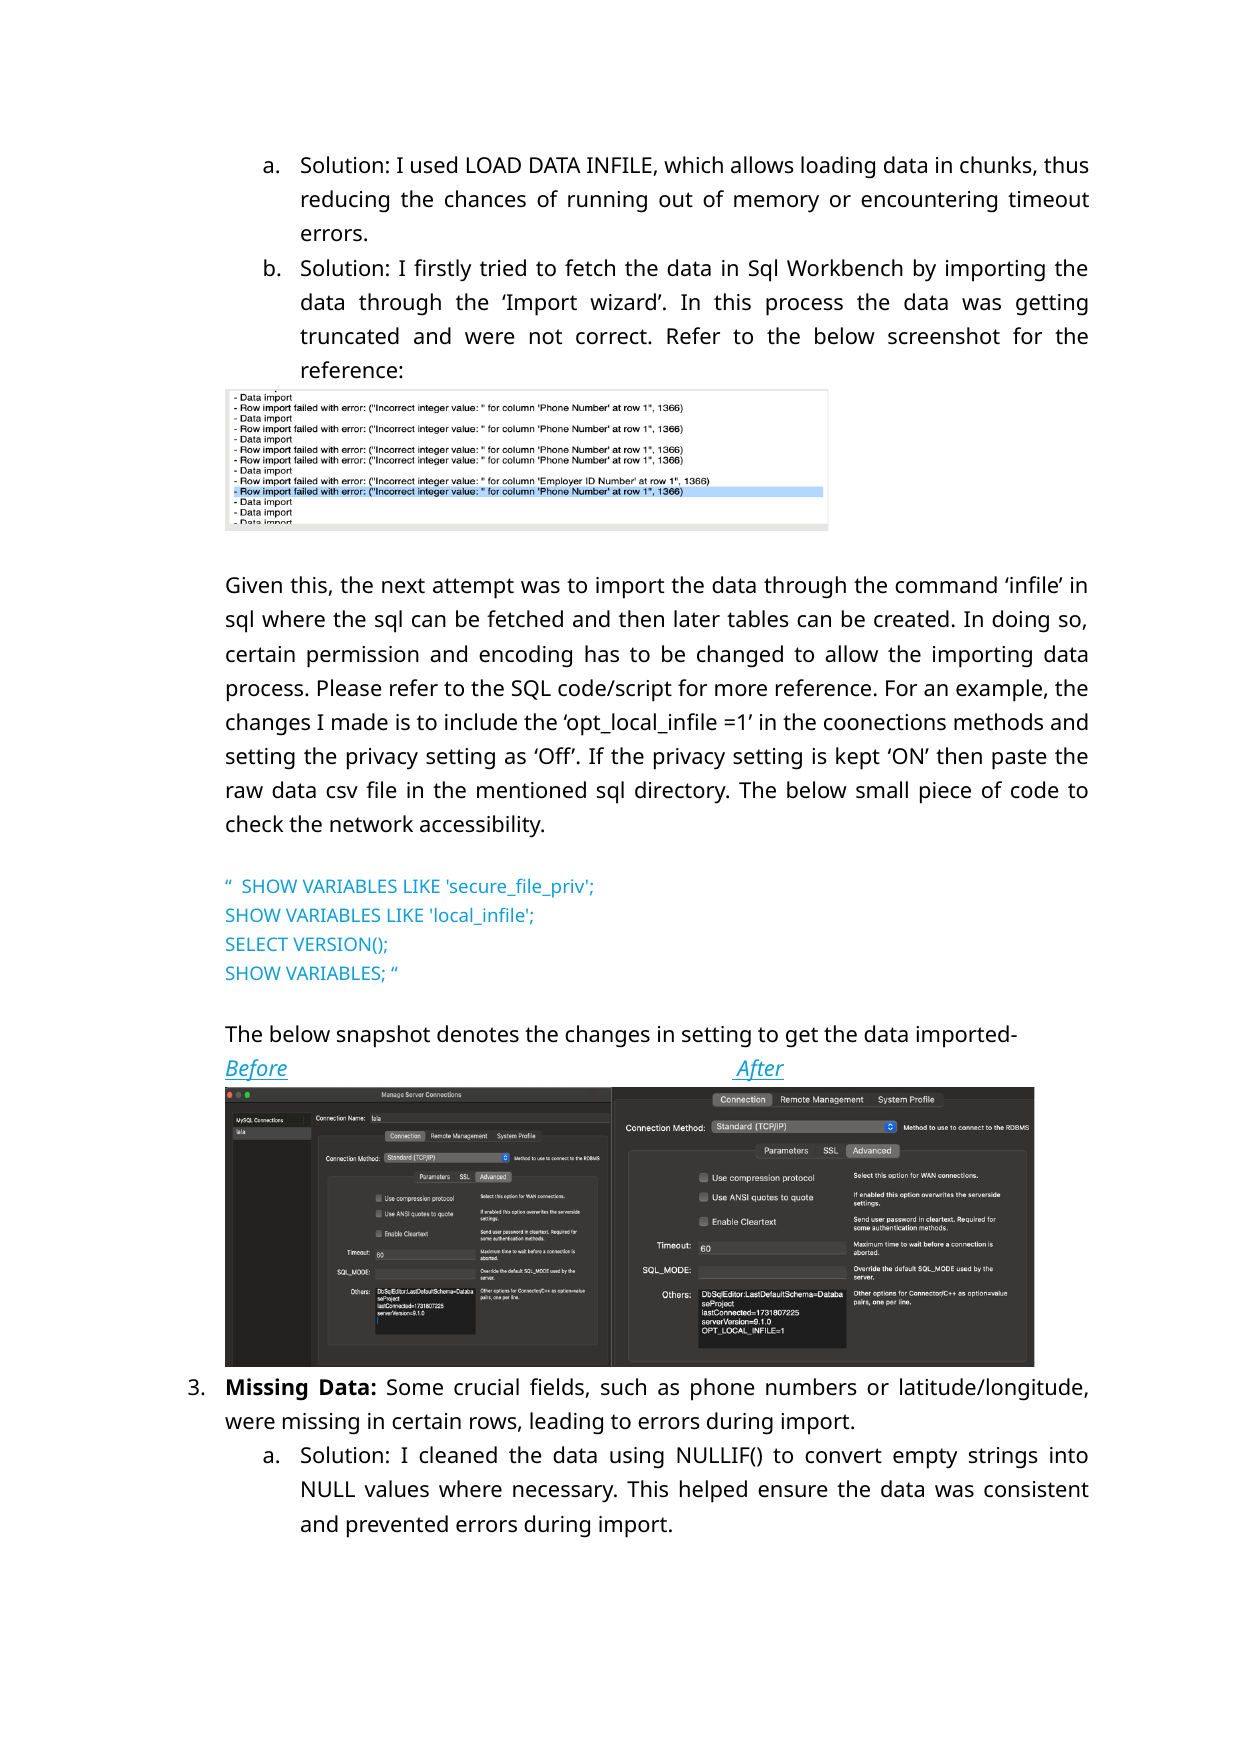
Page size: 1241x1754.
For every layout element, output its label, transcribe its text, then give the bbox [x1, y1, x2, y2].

list SHOW VARIABLES LIKE 'local_infile'; [225, 902, 1090, 928]
picture [237, 909, 245, 922]
list Solution: I used LOAD DATA INFILE, which allows loading data in chunks, thus reducing the chances of running out of memory or encountering timeout errors. [262, 150, 1090, 248]
list The below snapshot denotes the changes in setting to get the data imported- [225, 1019, 1090, 1049]
picture [340, 911, 348, 920]
list Solution: I firstly tried to fetch the data in Sql Workbench by importing the data through the ‘Import wizard’. In this process the data was getting truncated and were not correct. Refer to the below screenshot for the reference: [262, 252, 1090, 385]
picture [225, 1087, 1035, 1367]
list Solution: I cleaned the data using NULLIF() to convert empty strings into NULL values where necessary. This helped ensure the data was consistent and prevented errors during import. [262, 1440, 1090, 1538]
picture [225, 389, 829, 531]
list Missing Data: Some crucial fields, such as phone numbers or latitude/longitude, were missing in certain rows, leading to errors during import. [187, 1372, 1090, 1436]
picture [237, 967, 245, 980]
picture [340, 969, 348, 978]
list Before After [225, 1053, 1090, 1083]
picture [237, 940, 244, 949]
list “ SHOW VARIABLES LIKE 'secure_file_priv'; [225, 873, 1090, 898]
picture [256, 880, 263, 893]
list SELECT VERSION(); [225, 931, 1090, 957]
list Given this, the next attempt was to import the data through the command ‘infile’ in sql where the sql can be fetched and then later tables can be created. In doing so, certain permission and encoding has to be changed to allow the importing data process. Please refer to the SQL code/script for more reference. For an example, the changes I made is to include the ‘opt_local_infile =1’ in the coonections methods and setting the privacy setting as ‘Off’. If the privacy setting is kept ‘ON’ then paste the raw data csv file in the mentioned sql directory. The below small piece of code to check the network accessibility. [225, 570, 1090, 839]
picture [432, 882, 439, 891]
list SHOW VARIABLES; “ [225, 961, 1090, 986]
